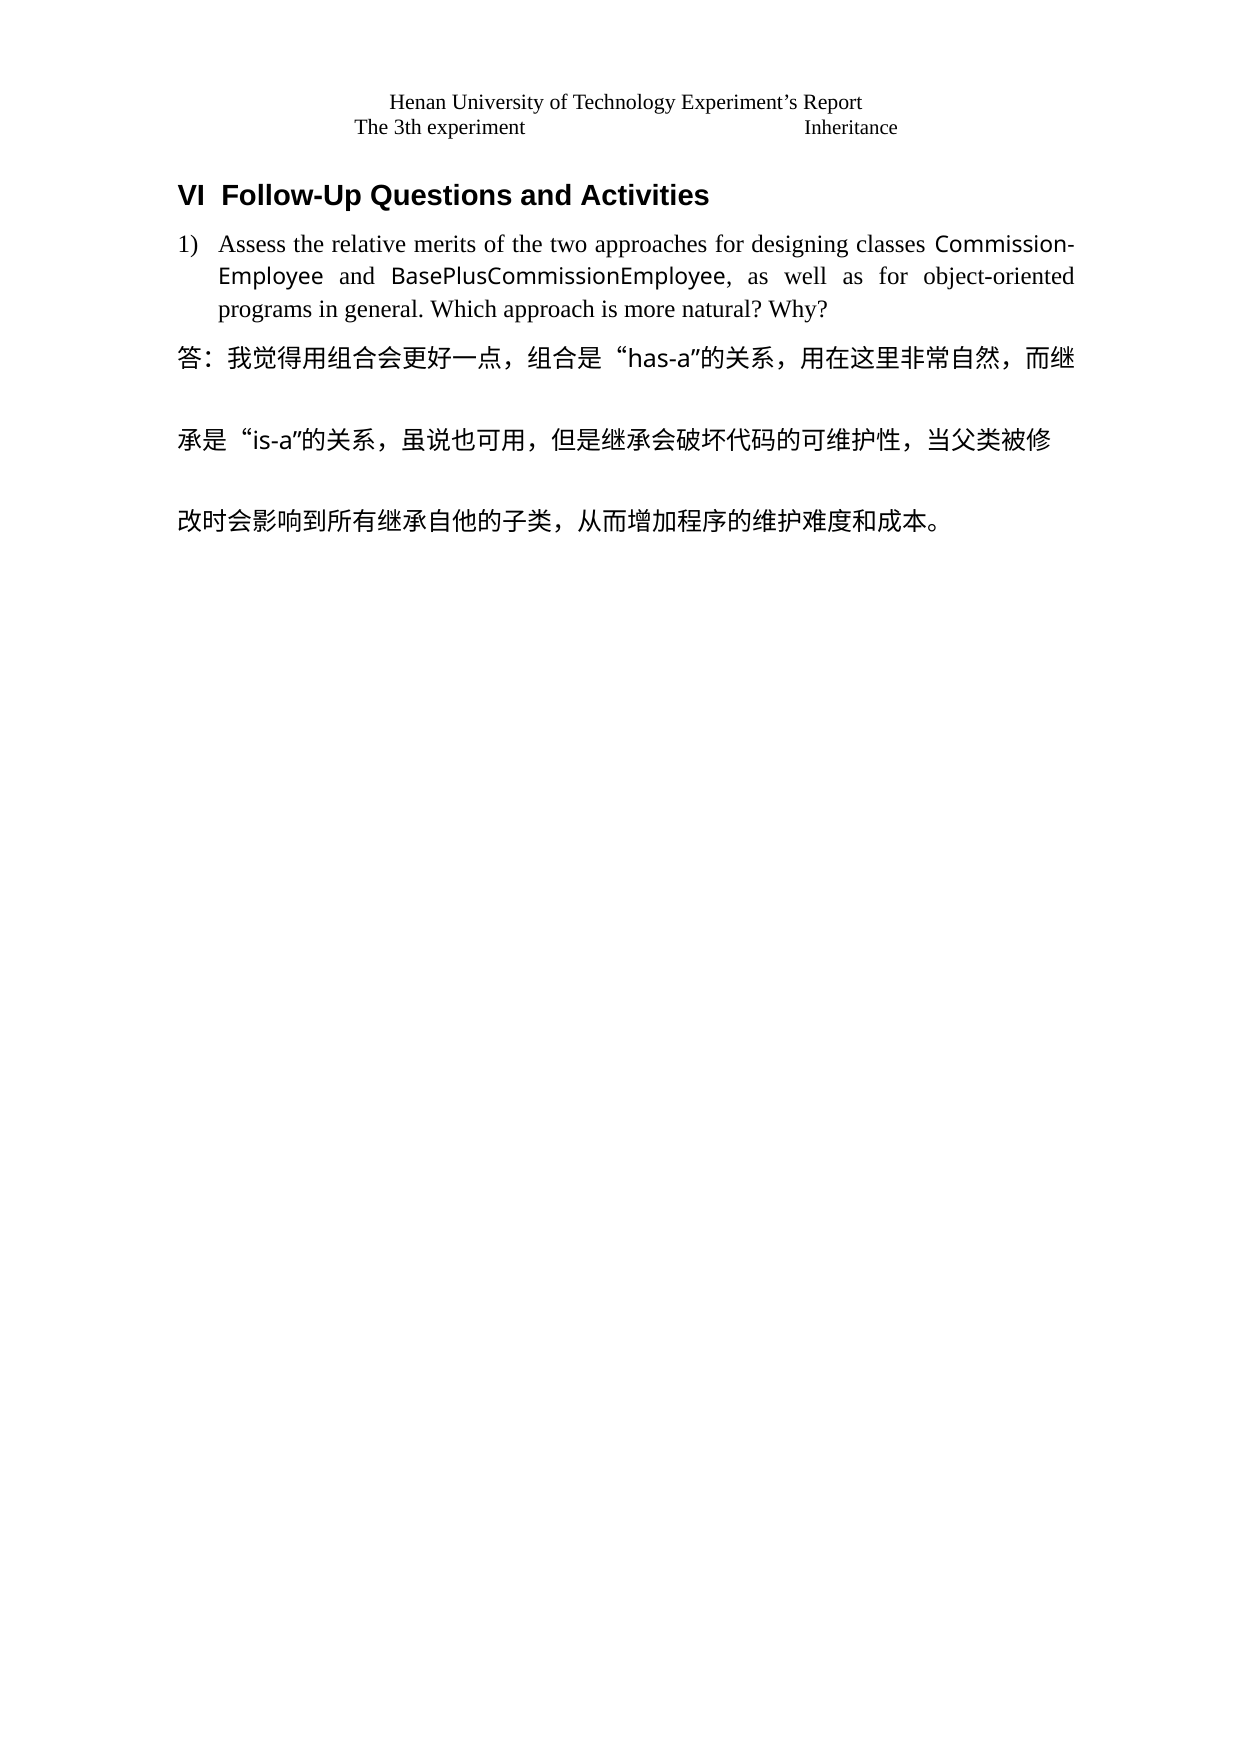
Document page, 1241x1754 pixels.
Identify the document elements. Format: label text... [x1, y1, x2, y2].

list Assess the relative merits of the two approaches for designing classes Commission-Employee and BasePlusCommissionEmployee, as well as for object-oriented programs in general. Which approach is more natural? Why? [177, 227, 1075, 324]
text VI Follow-Up Questions and Activities [177, 162, 1075, 227]
text 答：我觉得用组合会更好一点，组合是“has-a”的关系，用在这里非常自然，而继承是“is-a”的关系，虽说也可用，但是继承会破坏代码的可维护性，当父类被修改时会影响到所有继承自他的子类，从而增加程序的维护难度和成本。 [177, 324, 1075, 552]
